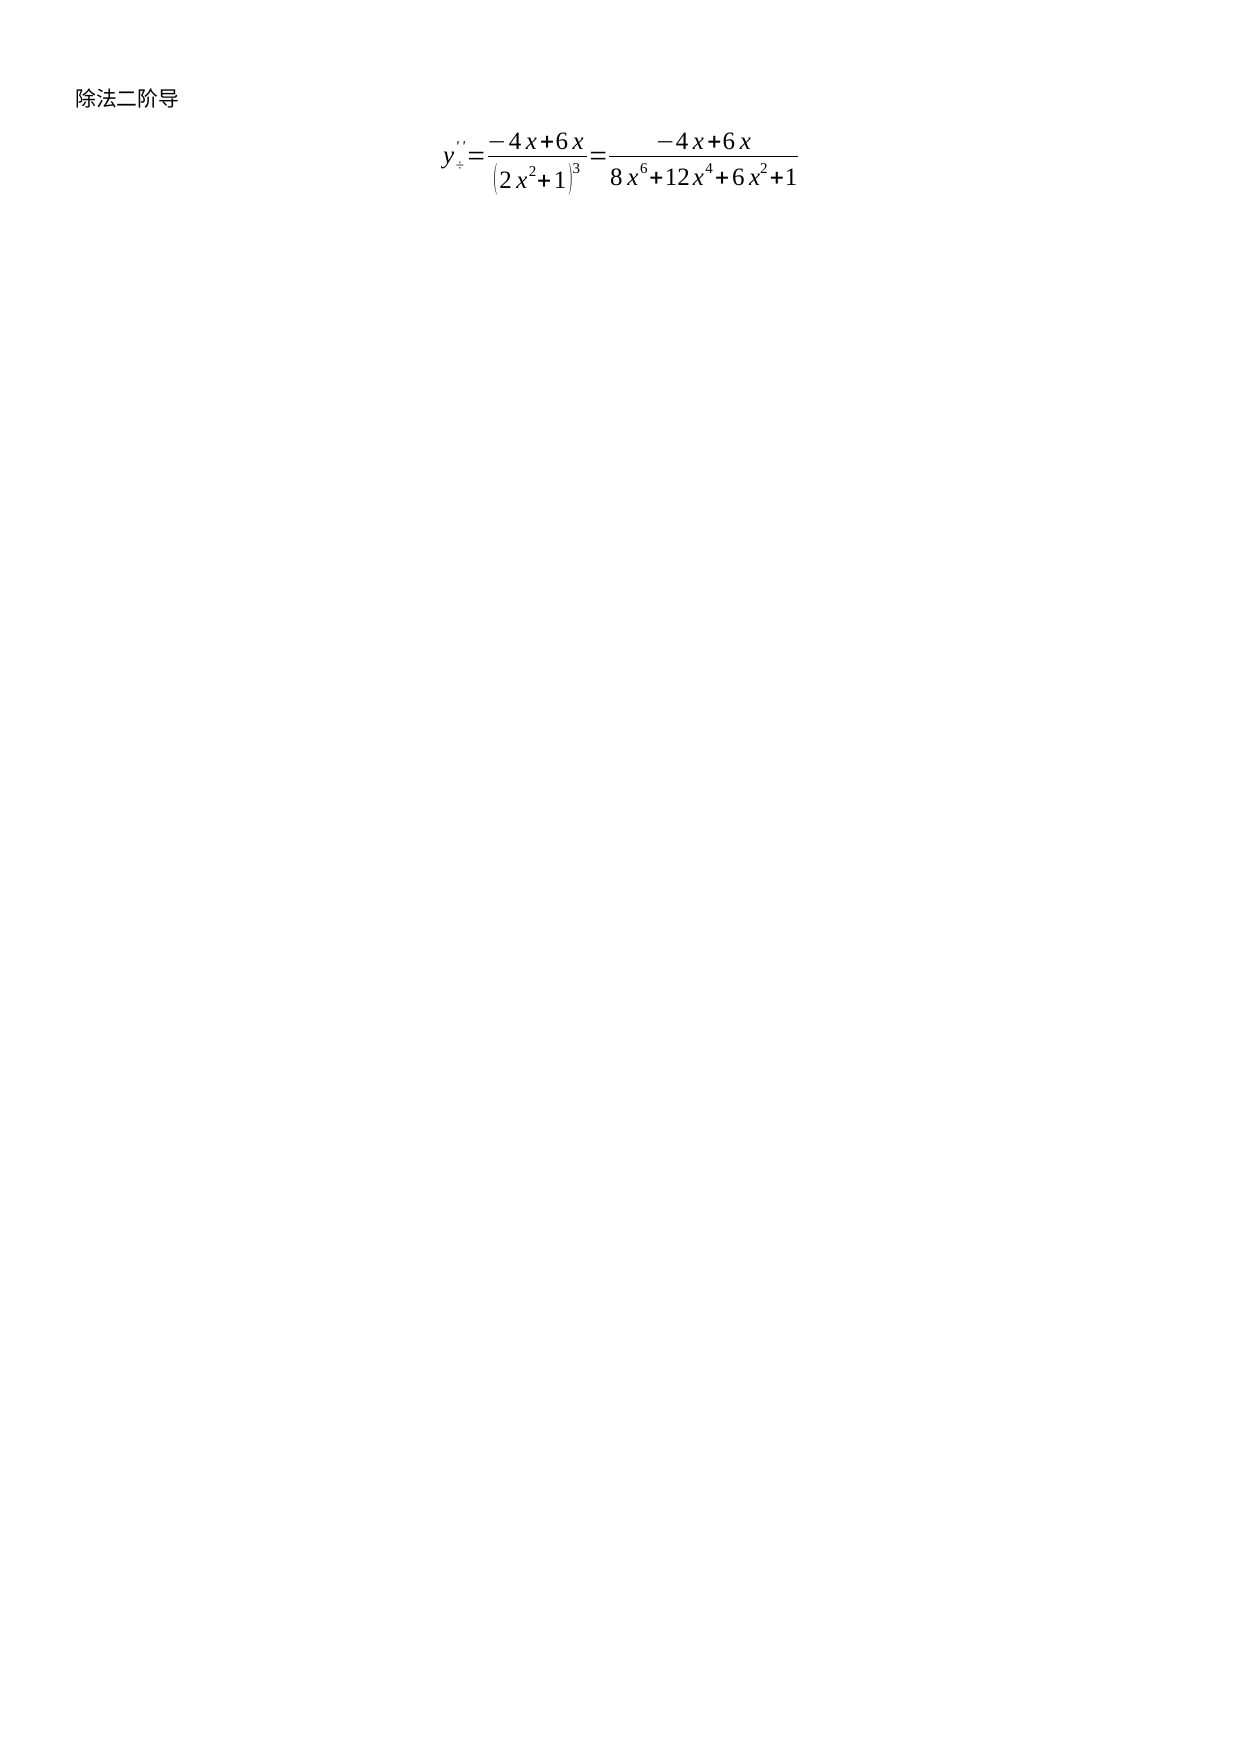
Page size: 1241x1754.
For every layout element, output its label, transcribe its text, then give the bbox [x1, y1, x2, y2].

text 除法二阶导 [75, 81, 1165, 113]
